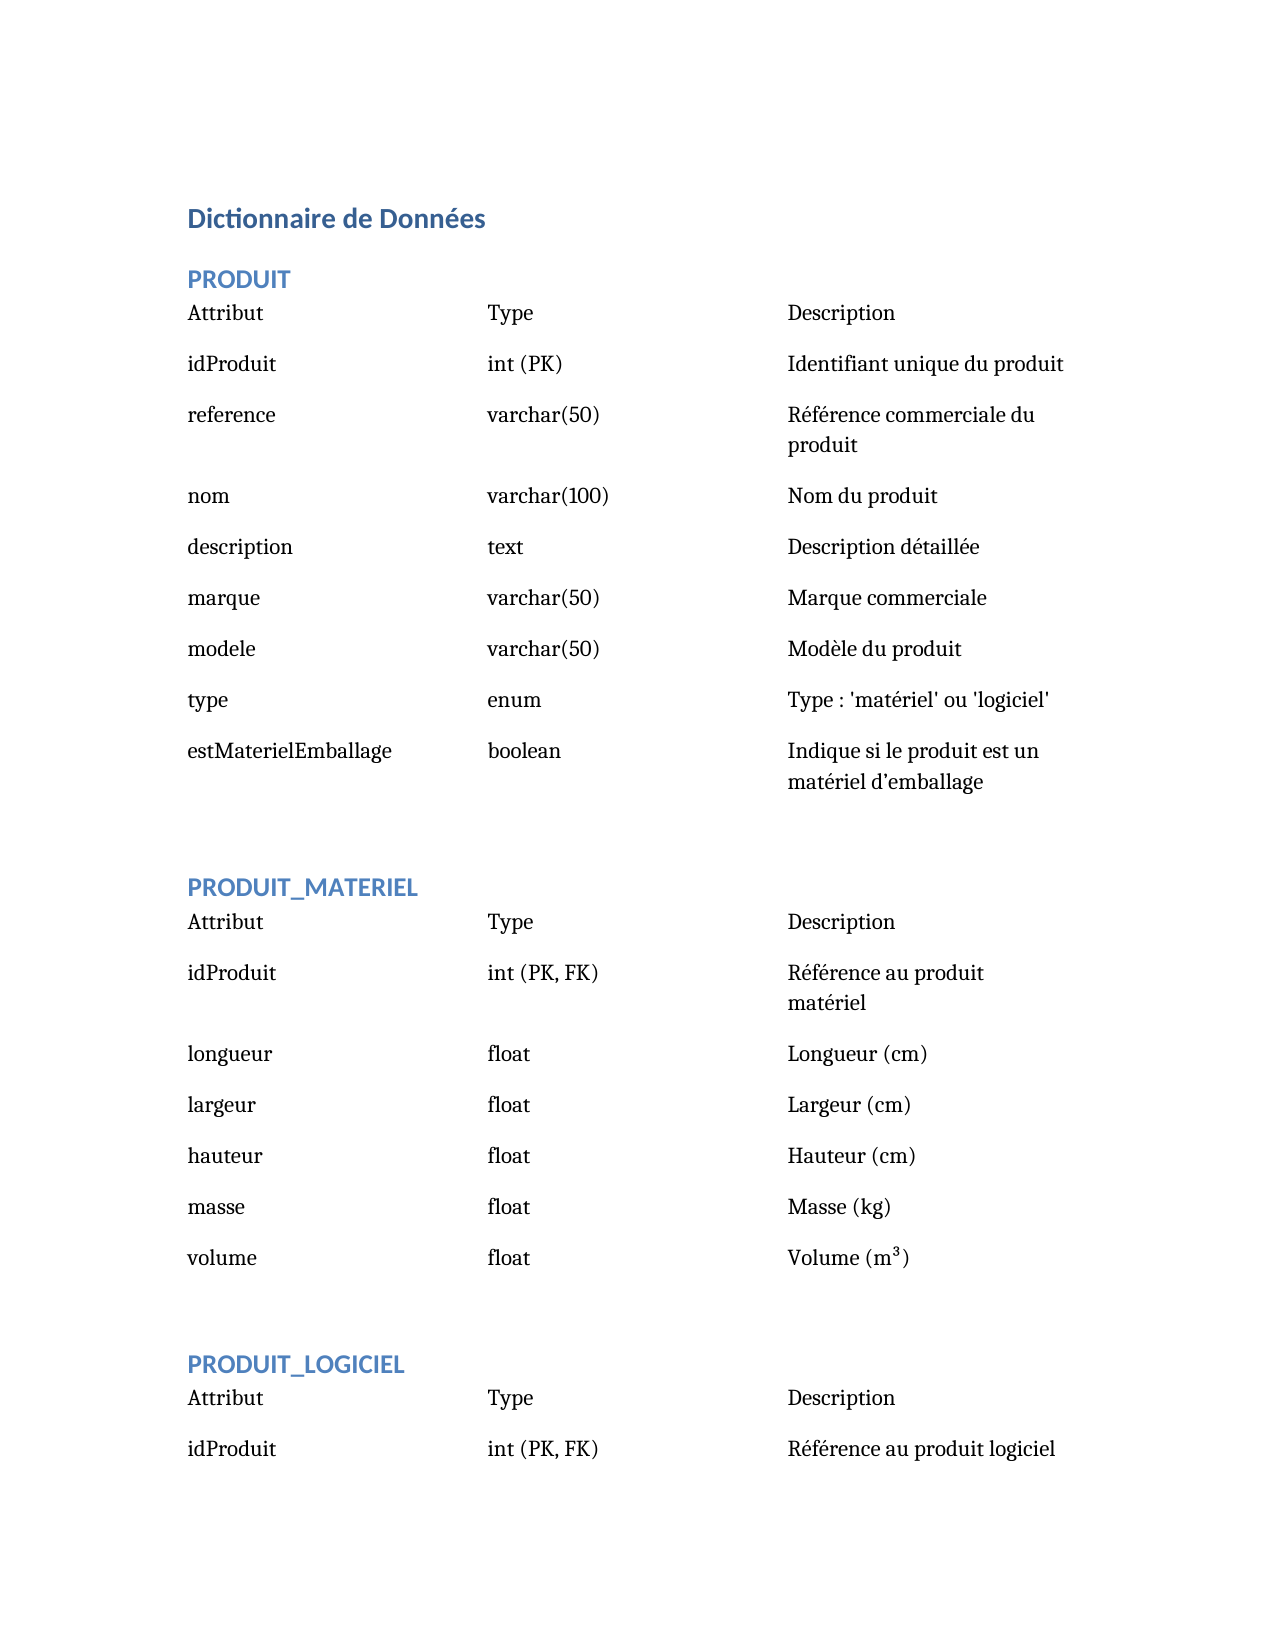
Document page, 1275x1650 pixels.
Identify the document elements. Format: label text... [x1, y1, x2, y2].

table_header Attribut [176, 1385, 476, 1436]
table_cell idProduit [176, 960, 476, 1041]
table_cell reference [176, 402, 476, 483]
table_cell float [476, 1041, 776, 1092]
table_header Attribut [176, 909, 476, 959]
table_cell longueur [176, 1041, 476, 1092]
table_cell varchar(50) [476, 636, 776, 687]
table_cell float [476, 1245, 776, 1296]
subtitle PRODUIT_MATERIEL [187, 871, 1087, 903]
table_cell text [476, 534, 776, 585]
table_header Description [776, 1385, 1076, 1436]
table_cell type [176, 687, 476, 738]
table_cell float [476, 1194, 776, 1245]
table_cell Identifiant unique du produit [776, 351, 1076, 402]
table_cell Largeur (cm) [776, 1092, 1076, 1143]
table_cell Modèle du produit [776, 636, 1076, 687]
table_header Type [476, 300, 776, 351]
table_header Attribut [176, 300, 476, 351]
table_cell Nom du produit [776, 483, 1076, 534]
table_cell Volume (m³) [776, 1245, 1076, 1296]
table_cell Marque commerciale [776, 585, 1076, 636]
table_cell Référence au produit logiciel [776, 1436, 1076, 1487]
table_cell Référence au produit matériel [776, 960, 1076, 1041]
table_cell idProduit [176, 351, 476, 402]
table_cell float [476, 1143, 776, 1194]
table_cell Référence commerciale du produit [776, 402, 1076, 483]
table_cell Indique si le produit est un matériel d’emballage [776, 738, 1076, 819]
table_cell boolean [476, 738, 776, 819]
table_cell estMaterielEmballage [176, 738, 476, 819]
table_header Description [776, 909, 1076, 959]
table_cell varchar(100) [476, 483, 776, 534]
table_cell int (PK, FK) [476, 960, 776, 1041]
table_cell description [176, 534, 476, 585]
table_cell Longueur (cm) [776, 1041, 1076, 1092]
table_header Description [776, 300, 1076, 351]
subtitle PRODUIT_LOGICIEL [187, 1347, 1087, 1380]
table_cell Masse (kg) [776, 1194, 1076, 1245]
table_header Type [476, 1385, 776, 1436]
table_cell enum [476, 687, 776, 738]
table_cell Description détaillée [776, 534, 1076, 585]
table_cell int (PK, FK) [476, 1436, 776, 1487]
subtitle PRODUIT [187, 262, 1087, 295]
table_cell varchar(50) [476, 585, 776, 636]
table_cell float [476, 1092, 776, 1143]
table_cell int (PK) [476, 351, 776, 402]
table_cell volume [176, 1245, 476, 1296]
table_cell largeur [176, 1092, 476, 1143]
table_cell Type : 'matériel' ou 'logiciel' [776, 687, 1076, 738]
table_cell nom [176, 483, 476, 534]
table_cell marque [176, 585, 476, 636]
table_cell varchar(50) [476, 402, 776, 483]
table_cell modele [176, 636, 476, 687]
table_cell idProduit [176, 1436, 476, 1487]
table_cell Hauteur (cm) [776, 1143, 1076, 1194]
table_cell hauteur [176, 1143, 476, 1194]
table_header Type [476, 909, 776, 959]
subtitle Dictionnaire de Données [187, 200, 1087, 236]
table_cell masse [176, 1194, 476, 1245]
